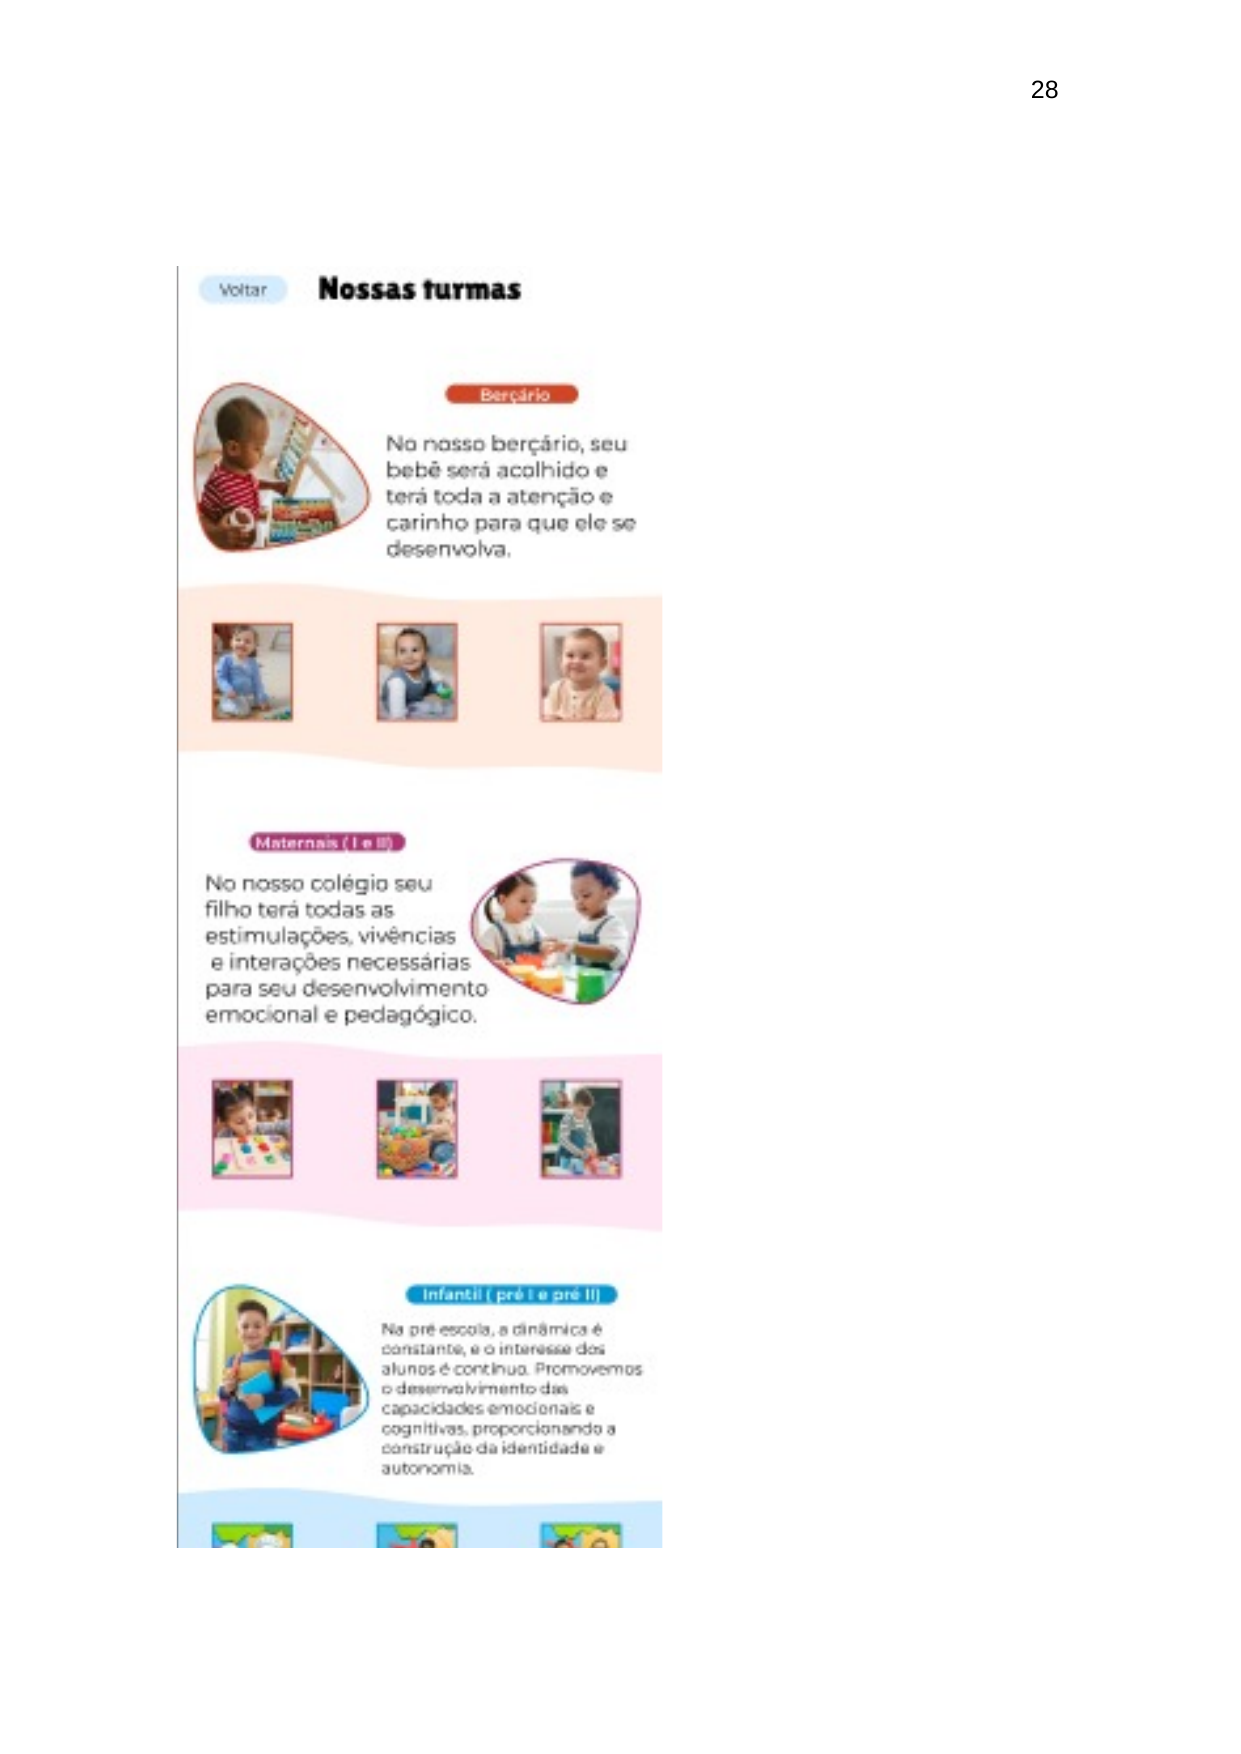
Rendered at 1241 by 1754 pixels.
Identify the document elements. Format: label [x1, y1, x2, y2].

picture [176, 266, 663, 1548]
